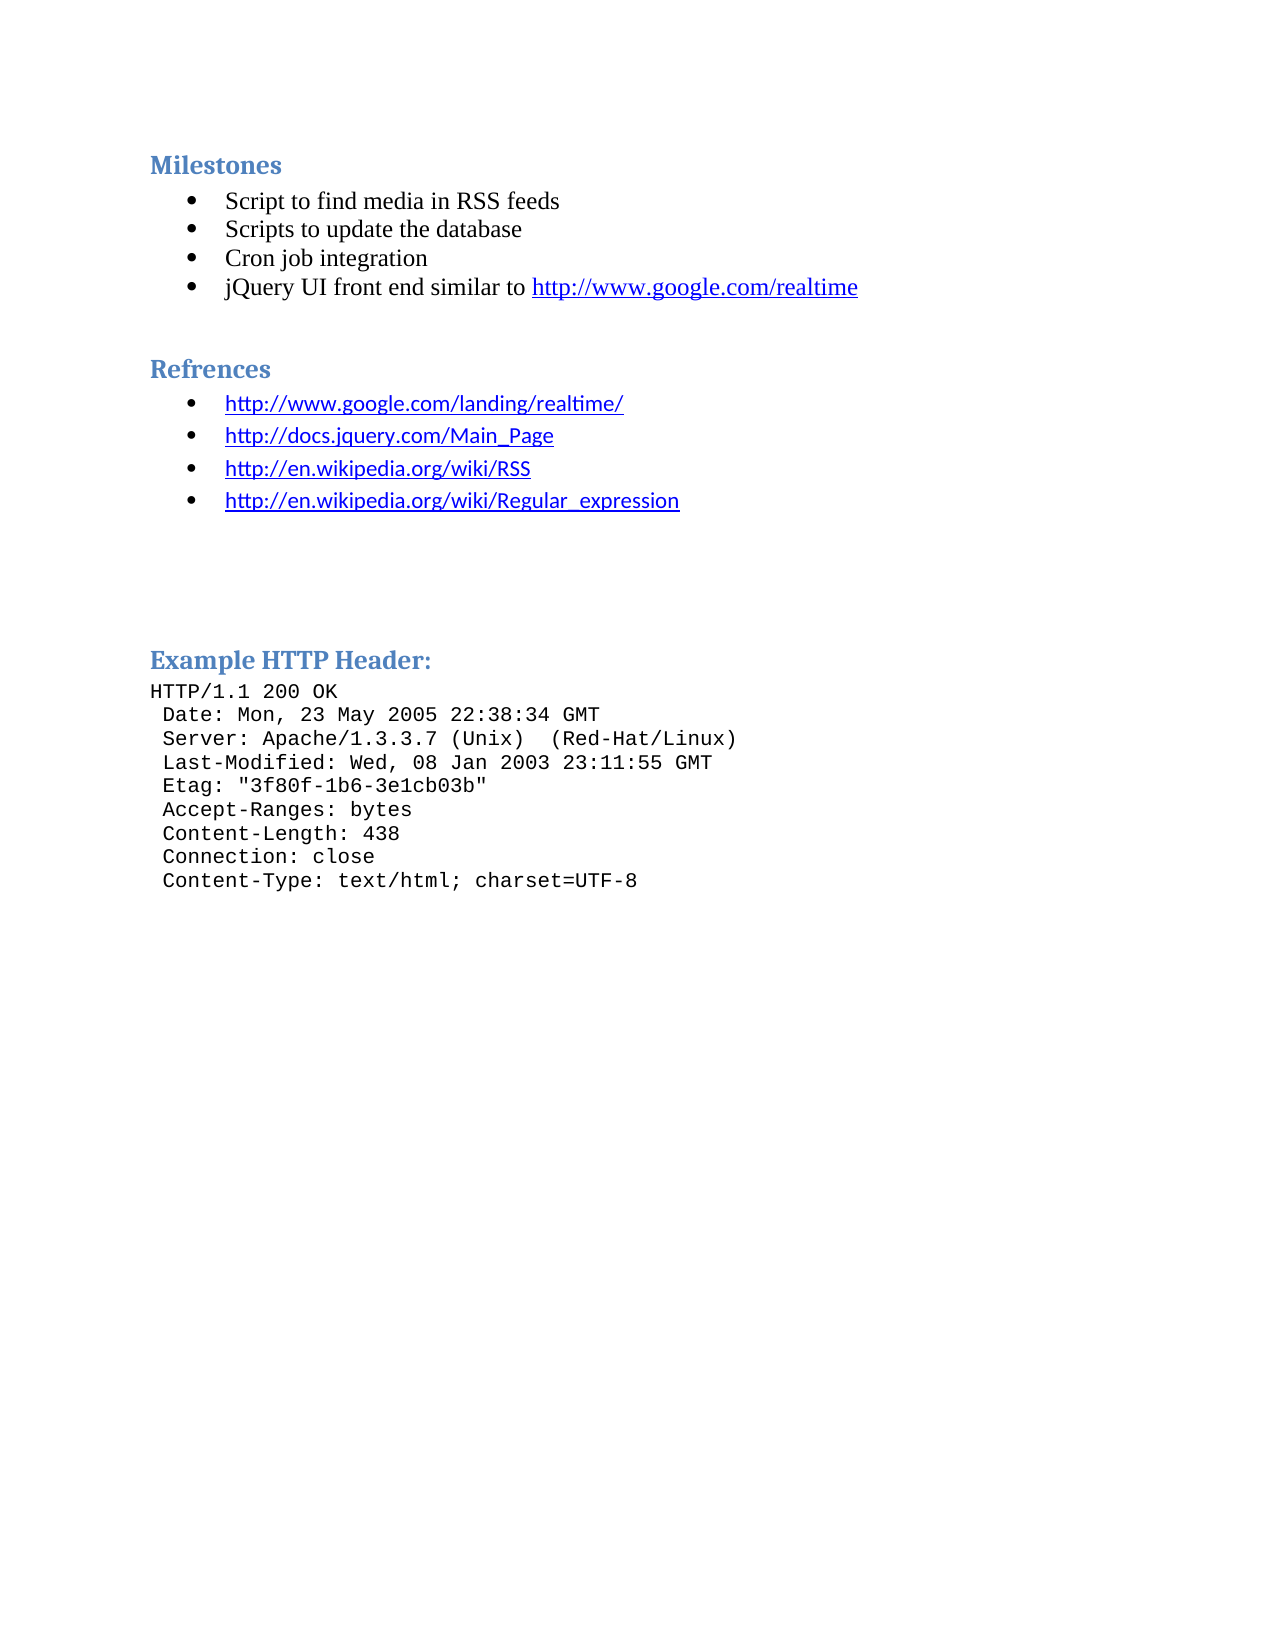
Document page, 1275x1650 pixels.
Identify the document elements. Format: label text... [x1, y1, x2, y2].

text Content-Type: text/html; charset=UTF-8 [150, 870, 1125, 894]
text HTTP/1.1 200 OK [150, 681, 1125, 704]
subtitle Example HTTP Header: [150, 645, 1125, 676]
subtitle Milestones [150, 150, 1125, 181]
list Cron job integration [187, 243, 1125, 272]
text Last-Modified: Wed, 08 Jan 2003 23:11:55 GMT [150, 752, 1125, 775]
list http://docs.jquery.com/Main_Page [187, 422, 1125, 450]
list jQuery UI front end similar to http://www.google.com/realtime [187, 272, 1125, 301]
text Server: Apache/1.3.3.7 (Unix) (Red-Hat/Linux) [150, 728, 1125, 752]
list http://en.wikipedia.org/wiki/RSS [187, 454, 1125, 482]
text Connection: close [150, 846, 1125, 870]
text Etag: "3f80f-1b6-3e1cb03b" [150, 775, 1125, 799]
text Date: Mon, 23 May 2005 22:38:34 GMT [150, 704, 1125, 728]
list http://www.google.com/landing/realtime/ [187, 389, 1125, 417]
text Content-Length: 438 [150, 823, 1125, 846]
text Accept-Ranges: bytes [150, 799, 1125, 823]
list Script to find media in RSS feeds [187, 186, 1125, 214]
list http://en.wikipedia.org/wiki/Regular_expression [187, 486, 1125, 514]
subtitle Refrences [150, 354, 1125, 385]
list Scripts to update the database [187, 214, 1125, 243]
